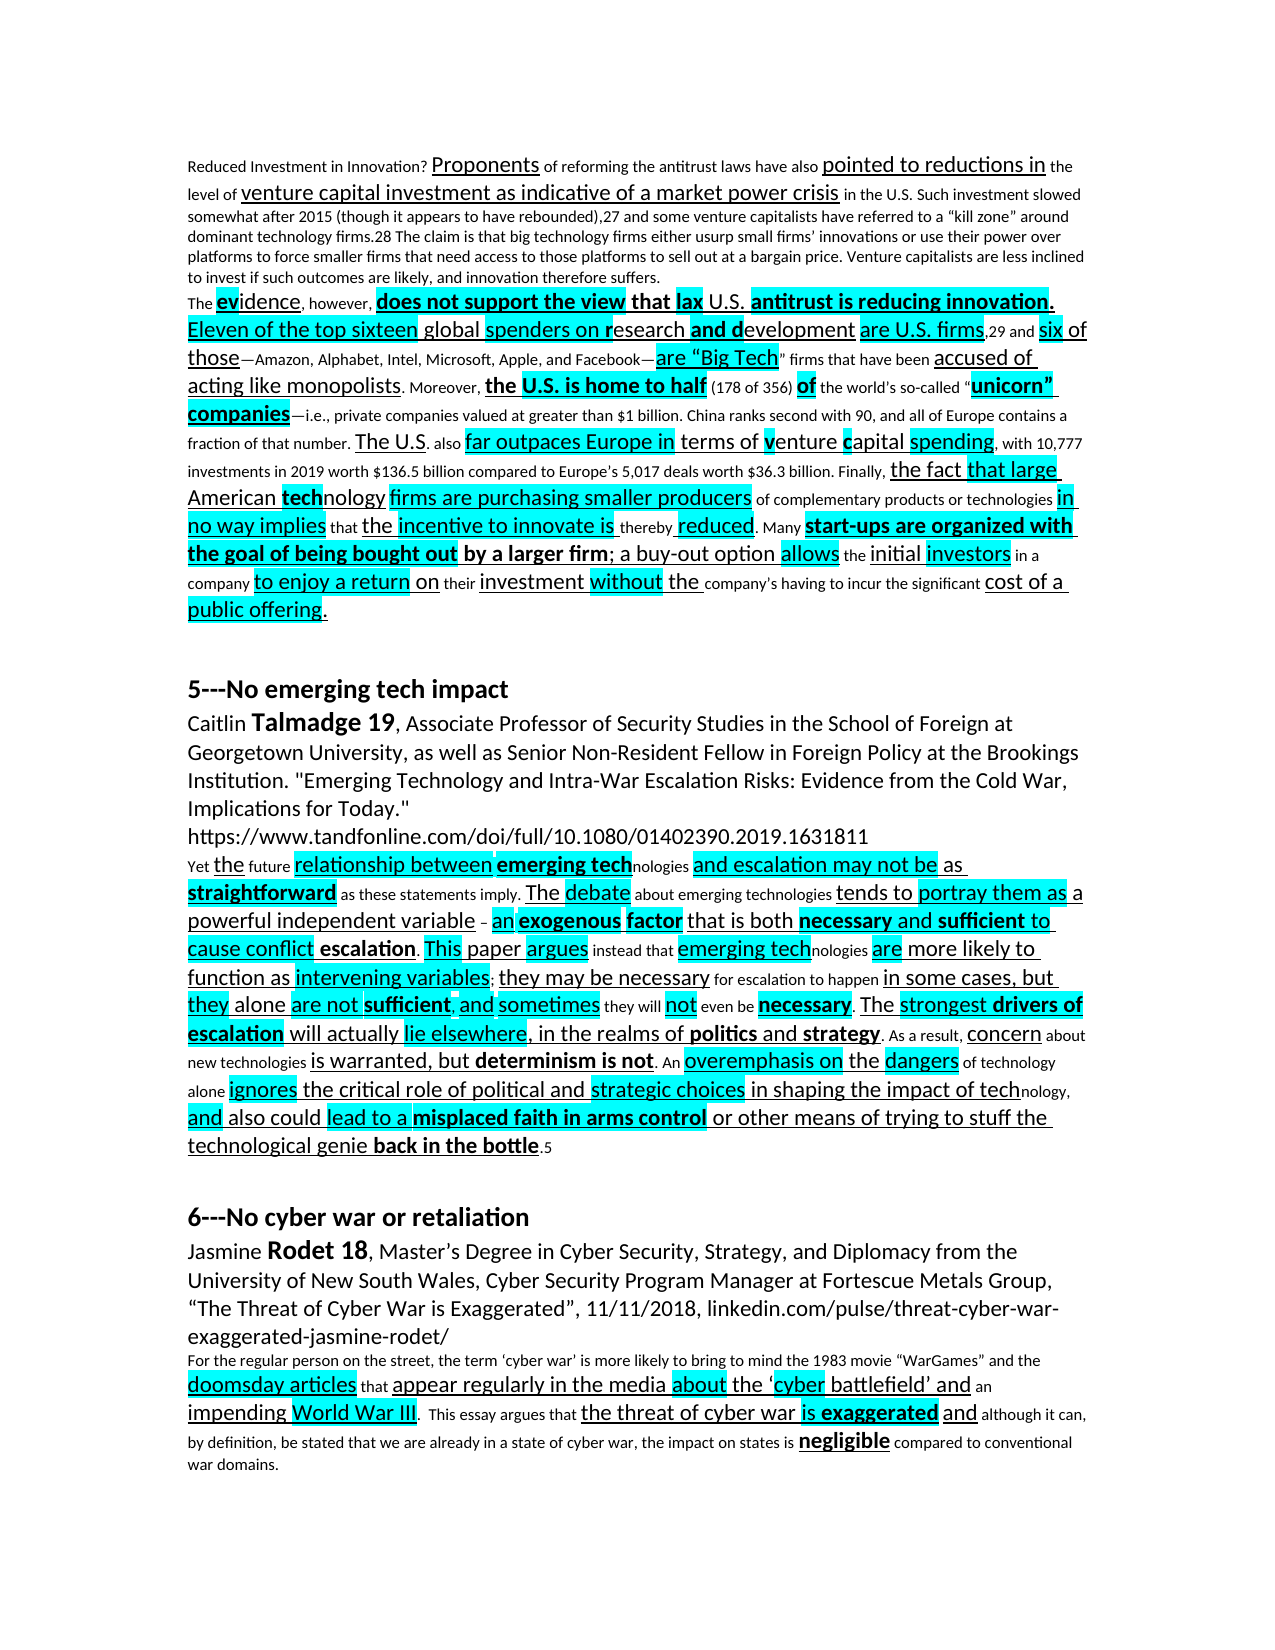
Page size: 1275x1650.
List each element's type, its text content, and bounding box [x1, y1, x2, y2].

subtitle 6---No cyber war or retaliation [187, 1200, 1087, 1233]
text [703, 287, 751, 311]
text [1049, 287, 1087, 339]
text Yet the future relationship between emerging technologies and escalation may not be as straightforward as these statements imply. The debate about emerging technologies tends to portray them as a powerful independent variable – an exogenous factor that is both necessary and sufficient to cause conflict escalation. This paper argues instead that emerging technologies are more likely to function as intervening variables; they may be necessary for escalation to happen in some cases, but they alone are not sufficient, and sometimes they will not even be necessary. The strongest drivers of escalation will actually lie elsewhere, in the realms of politics and strategy. As a result, concern about new technologies is warranted, but determinism is not. An overemphasis on the dangers of technology alone ignores the critical role of political and strategic choices in shaping the impact of technology, and also could lead to a misplaced faith in arms control or other means of trying to stuff the technological genie back in the bottle.5 [187, 851, 1087, 1159]
text Caitlin Talmadge 19, Associate Professor of Security Studies in the School of Foreign at Georgetown University, as well as Senior Non-Resident Fellow in Foreign Policy at the Brookings Institution. "Emerging Technology and Intra-War Escalation Risks: Evidence from the Cold War, Implications for Today." https://www.tandfonline.com/doi/full/10.1080/01402390.2019.1631811 [187, 705, 1087, 851]
subtitle 5---No emerging tech impact [187, 672, 1087, 705]
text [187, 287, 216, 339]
text Reduced Investment in Innovation? Proponents of reforming the antitrust laws have also pointed to reductions in the level of venture capital investment as indicative of a market power crisis in the U.S. Such investment slowed somewhat after 2015 (though it appears to have rebounded),27 and some venture capitalists have referred to a “kill zone” around dominant technology firms.28 The claim is that big technology firms either usurp small firms’ innovations or use their power over platforms to force smaller firms that need access to those platforms to sell out at a bargain price. Venture capitalists are less inclined to invest if such outcomes are likely, and innovation therefore suffers. [187, 150, 1087, 287]
text For the regular person on the street, the term ‘cyber war’ is more likely to bring to mind the 1983 movie “WarGames” and the doomsday articles that appear regularly in the media about the ‘cyber battlefield’ and an impending World War III. This essay argues that the threat of cyber war is exaggerated and although it can, by definition, be stated that we are already in a state of cyber war, the impact on states is negligible compared to conventional war domains. [187, 1350, 1087, 1475]
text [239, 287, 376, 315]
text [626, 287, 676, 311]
text The evidence, however, does not support the view that lax U.S. antitrust is reducing innovation. Eleven of the top sixteen global spenders on research and development are U.S. firms,29 and six of those—Amazon, Alphabet, Intel, Microsoft, Apple, and Facebook—are “Big Tech” firms that have been accused of acting like monopolists. Moreover, the U.S. is home to half (178 of 356) of the world’s so-called “unicorn” companies—i.e., private companies valued at greater than $1 billion. China ranks second with 90, and all of Europe contains a fraction of that number. The U.S. also far outpaces Europe in terms of venture capital spending, with 10,777 investments in 2019 worth $136.5 billion compared to Europe’s 5,017 deals worth $36.3 billion. Finally, the fact that large American technology firms are purchasing smaller producers of complementary products or technologies in no way implies that the incentive to innovate is thereby reduced. Many start-ups are organized with the goal of being bought out by a larger firm; a buy-out option allows the initial investors in a company to enjoy a return on their investment without the company’s having to incur the significant cost of a public offering. [187, 313, 1087, 623]
text Jasmine Rodet 18, Master’s Degree in Cyber Security, Strategy, and Diplomacy from the University of New South Wales, Cyber Security Program Manager at Fortescue Metals Group, “The Threat of Cyber War is Exaggerated”, 11/11/2018, linkedin.com/pulse/threat-cyber-war-exaggerated-jasmine-rodet/ [187, 1233, 1087, 1350]
